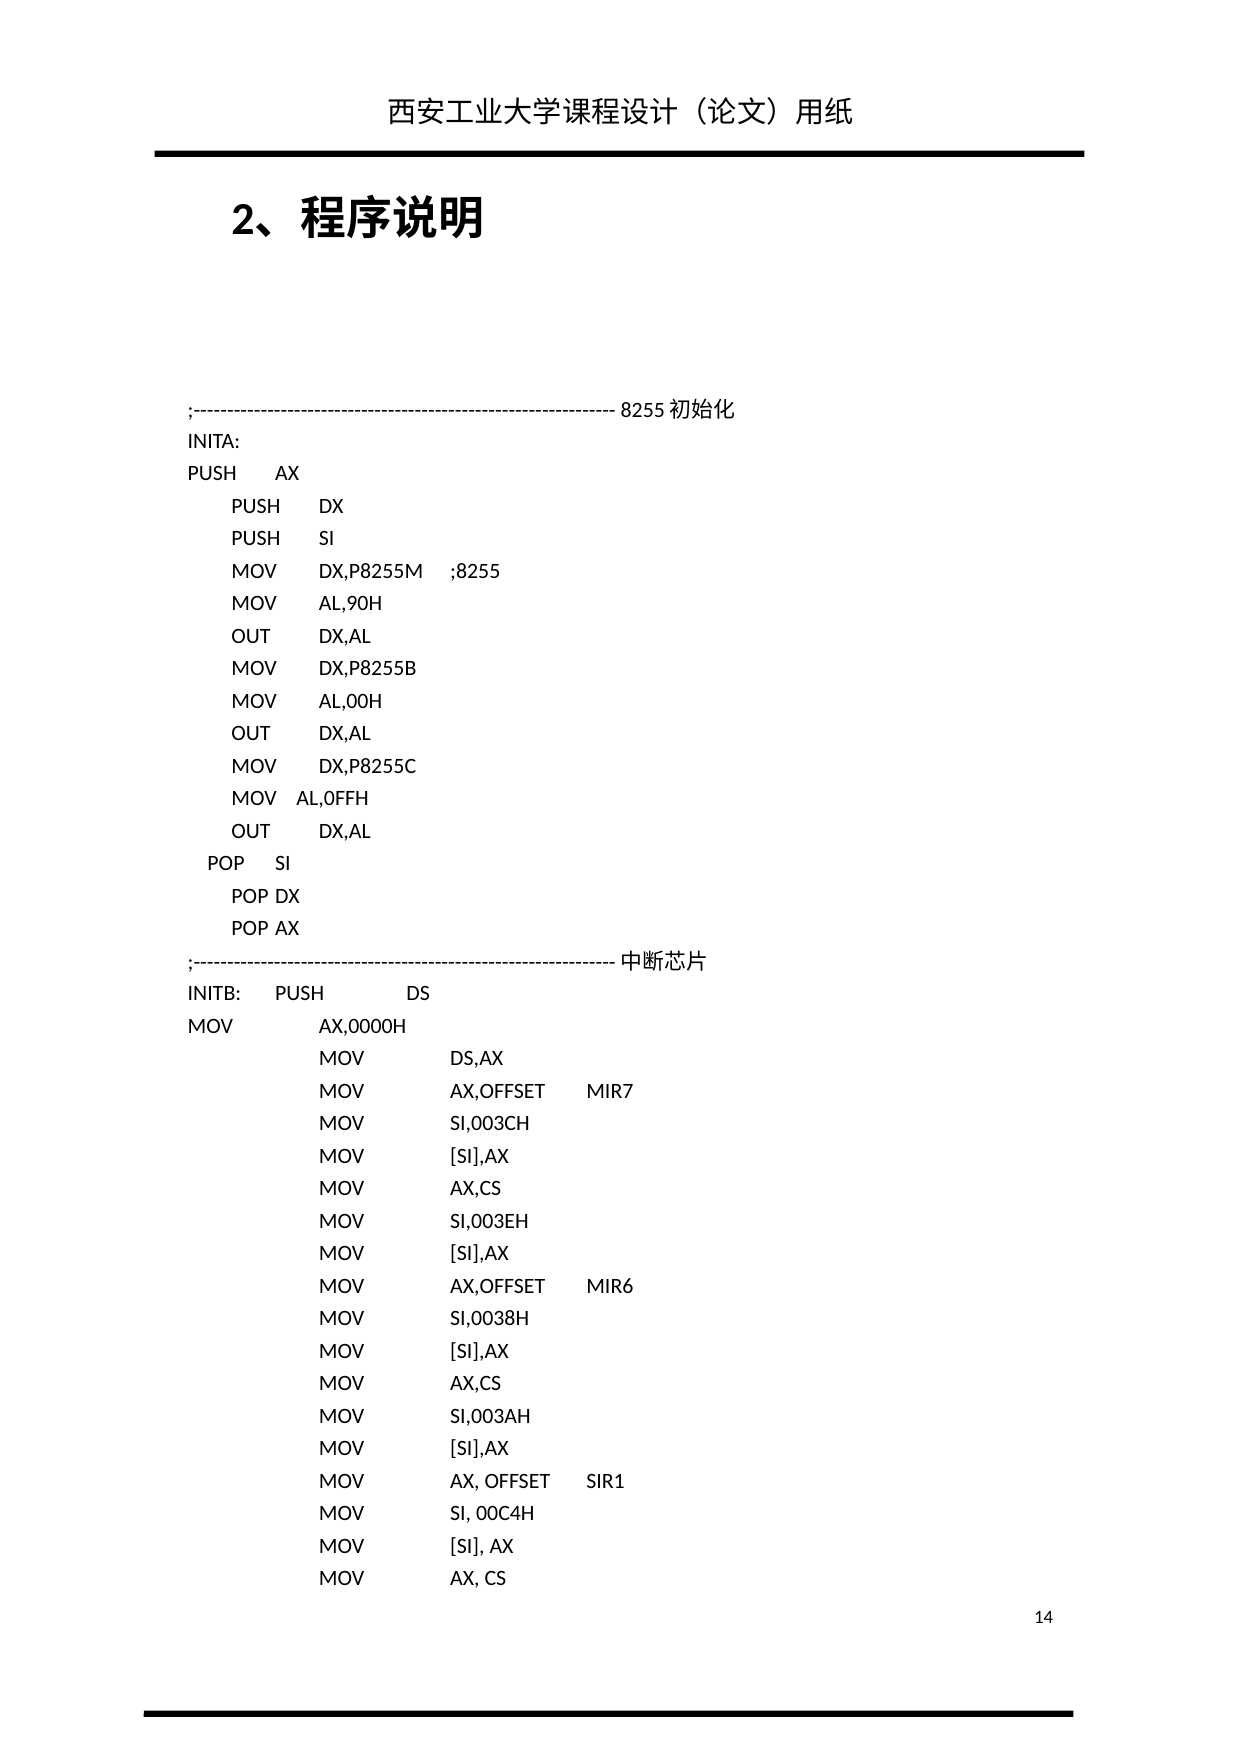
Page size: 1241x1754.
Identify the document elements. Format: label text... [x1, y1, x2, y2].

text ;--------------------------------------------------------------- 8255初始化 [187, 391, 1053, 424]
text INITA: [187, 424, 1053, 456]
text MOV [SI],AX [187, 1139, 1053, 1171]
text PUSH DX [187, 489, 1053, 521]
text OUT DX,AL [187, 619, 1053, 651]
text MOV SI, 00C4H [275, 1496, 1053, 1529]
text MOV DS,AX [187, 1041, 1053, 1074]
text POP DX [187, 879, 1053, 911]
text MOV DX,P8255M ;8255 [187, 554, 1053, 586]
text POP SI [187, 846, 1053, 879]
text PUSH SI [187, 521, 1053, 554]
text MOV [SI],AX [187, 1236, 1053, 1269]
text OUT DX,AL [187, 716, 1053, 749]
text MOV SI,003CH [187, 1106, 1053, 1139]
text MOV AL,90H [187, 586, 1053, 619]
text MOV DX,P8255C [187, 749, 1053, 781]
text MOV AX,0000H [187, 1009, 1053, 1041]
text MOV [SI],AX [187, 1334, 1053, 1366]
text POP AX [187, 911, 1053, 944]
text ;--------------------------------------------------------------- 中断芯片 [187, 944, 1053, 976]
text MOV AX, CS [275, 1561, 1053, 1594]
text MOV AX, OFFSET SIR1 [187, 1464, 1053, 1496]
text OUT DX,AL [187, 814, 1053, 846]
text PUSH AX [187, 456, 1053, 489]
text INITB: PUSH DS [187, 976, 1053, 1009]
text MOV [SI], AX [275, 1529, 1053, 1561]
text MOV SI,003EH [187, 1204, 1053, 1236]
text MOV AX,OFFSET MIR7 [187, 1074, 1053, 1106]
text MOV AX,OFFSET MIR6 [187, 1269, 1053, 1301]
text MOV SI,0038H [187, 1301, 1053, 1334]
subtitle 2、程序说明 [187, 166, 1053, 263]
text MOV [SI],AX [187, 1431, 1053, 1464]
text MOV AL,0FFH [187, 781, 1053, 814]
text MOV AX,CS [187, 1366, 1053, 1399]
text MOV AL,00H [187, 684, 1053, 716]
text MOV SI,003AH [187, 1399, 1053, 1431]
text MOV AX,CS [187, 1171, 1053, 1204]
text MOV DX,P8255B [187, 651, 1053, 684]
